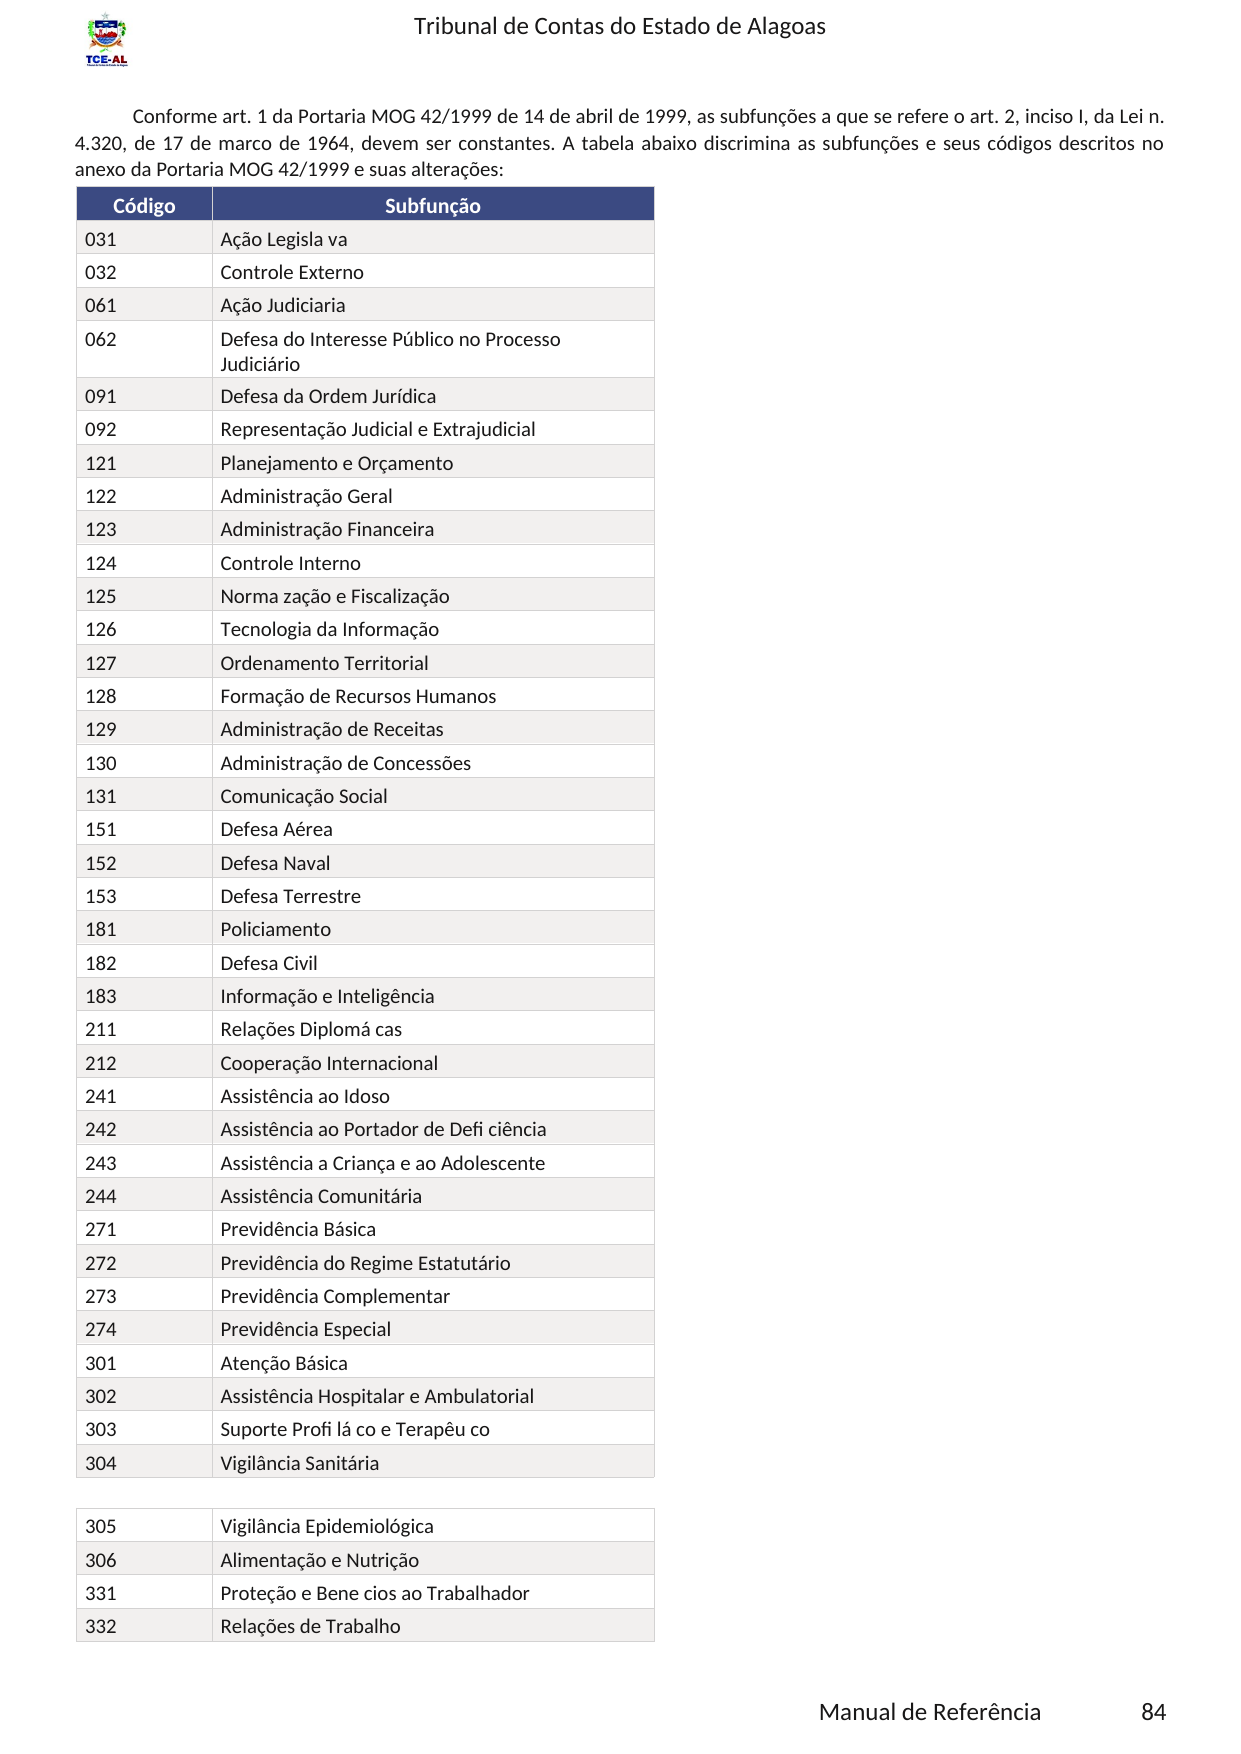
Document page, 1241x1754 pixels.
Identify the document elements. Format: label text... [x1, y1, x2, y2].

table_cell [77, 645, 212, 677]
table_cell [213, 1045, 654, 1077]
picture [76, 10, 136, 67]
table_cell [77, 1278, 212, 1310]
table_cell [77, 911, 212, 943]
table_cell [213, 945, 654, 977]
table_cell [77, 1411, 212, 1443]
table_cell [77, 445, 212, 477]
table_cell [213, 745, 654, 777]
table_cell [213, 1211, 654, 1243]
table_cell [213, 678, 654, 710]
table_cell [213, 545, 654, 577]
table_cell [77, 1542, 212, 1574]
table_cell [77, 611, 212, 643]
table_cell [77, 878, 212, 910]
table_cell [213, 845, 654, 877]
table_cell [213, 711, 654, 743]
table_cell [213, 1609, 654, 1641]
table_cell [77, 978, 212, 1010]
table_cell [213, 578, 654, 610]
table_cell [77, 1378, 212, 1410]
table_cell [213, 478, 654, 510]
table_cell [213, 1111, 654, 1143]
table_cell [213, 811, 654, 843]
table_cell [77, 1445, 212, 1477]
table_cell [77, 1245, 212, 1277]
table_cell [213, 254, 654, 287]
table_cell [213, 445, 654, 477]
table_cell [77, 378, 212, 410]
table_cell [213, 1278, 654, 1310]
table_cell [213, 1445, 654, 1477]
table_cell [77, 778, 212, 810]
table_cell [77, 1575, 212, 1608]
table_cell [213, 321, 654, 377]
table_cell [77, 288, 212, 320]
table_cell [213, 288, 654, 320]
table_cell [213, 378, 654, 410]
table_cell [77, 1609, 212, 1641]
text Conforme art. 1 da Portaria MOG 42/1999 de 14 de abril de 1999, as subfunções a que se refere o art. 2, inciso I, da Lei n. 4.320, de 17 de marco de 1964, devem ser constantes. A tabela abaixo discrimina as subfunções e seus códigos descritos no anexo da Portaria MOG 42/1999 e suas alterações: [74, 104, 1166, 181]
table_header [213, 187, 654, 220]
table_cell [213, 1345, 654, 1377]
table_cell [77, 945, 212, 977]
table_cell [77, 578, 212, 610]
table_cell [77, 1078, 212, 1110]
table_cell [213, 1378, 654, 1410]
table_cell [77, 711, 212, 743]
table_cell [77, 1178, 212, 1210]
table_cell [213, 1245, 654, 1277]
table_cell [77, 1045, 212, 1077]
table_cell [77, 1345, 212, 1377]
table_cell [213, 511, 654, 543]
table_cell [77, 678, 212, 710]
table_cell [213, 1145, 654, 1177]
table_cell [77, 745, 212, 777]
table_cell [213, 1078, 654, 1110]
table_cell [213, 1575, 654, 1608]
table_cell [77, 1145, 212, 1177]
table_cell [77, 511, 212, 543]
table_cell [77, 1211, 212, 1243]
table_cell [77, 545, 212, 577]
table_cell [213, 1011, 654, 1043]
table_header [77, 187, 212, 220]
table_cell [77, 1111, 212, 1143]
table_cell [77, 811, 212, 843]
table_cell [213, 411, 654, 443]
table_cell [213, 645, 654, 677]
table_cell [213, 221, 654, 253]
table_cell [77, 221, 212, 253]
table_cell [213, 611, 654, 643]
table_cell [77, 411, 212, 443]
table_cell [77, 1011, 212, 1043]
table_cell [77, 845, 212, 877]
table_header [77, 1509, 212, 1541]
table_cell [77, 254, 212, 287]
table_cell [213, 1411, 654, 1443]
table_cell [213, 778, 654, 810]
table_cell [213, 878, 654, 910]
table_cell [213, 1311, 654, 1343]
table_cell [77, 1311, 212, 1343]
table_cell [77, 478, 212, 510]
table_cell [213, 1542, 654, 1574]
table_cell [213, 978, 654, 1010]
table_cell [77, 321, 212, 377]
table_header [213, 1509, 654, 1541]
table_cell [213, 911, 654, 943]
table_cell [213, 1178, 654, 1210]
